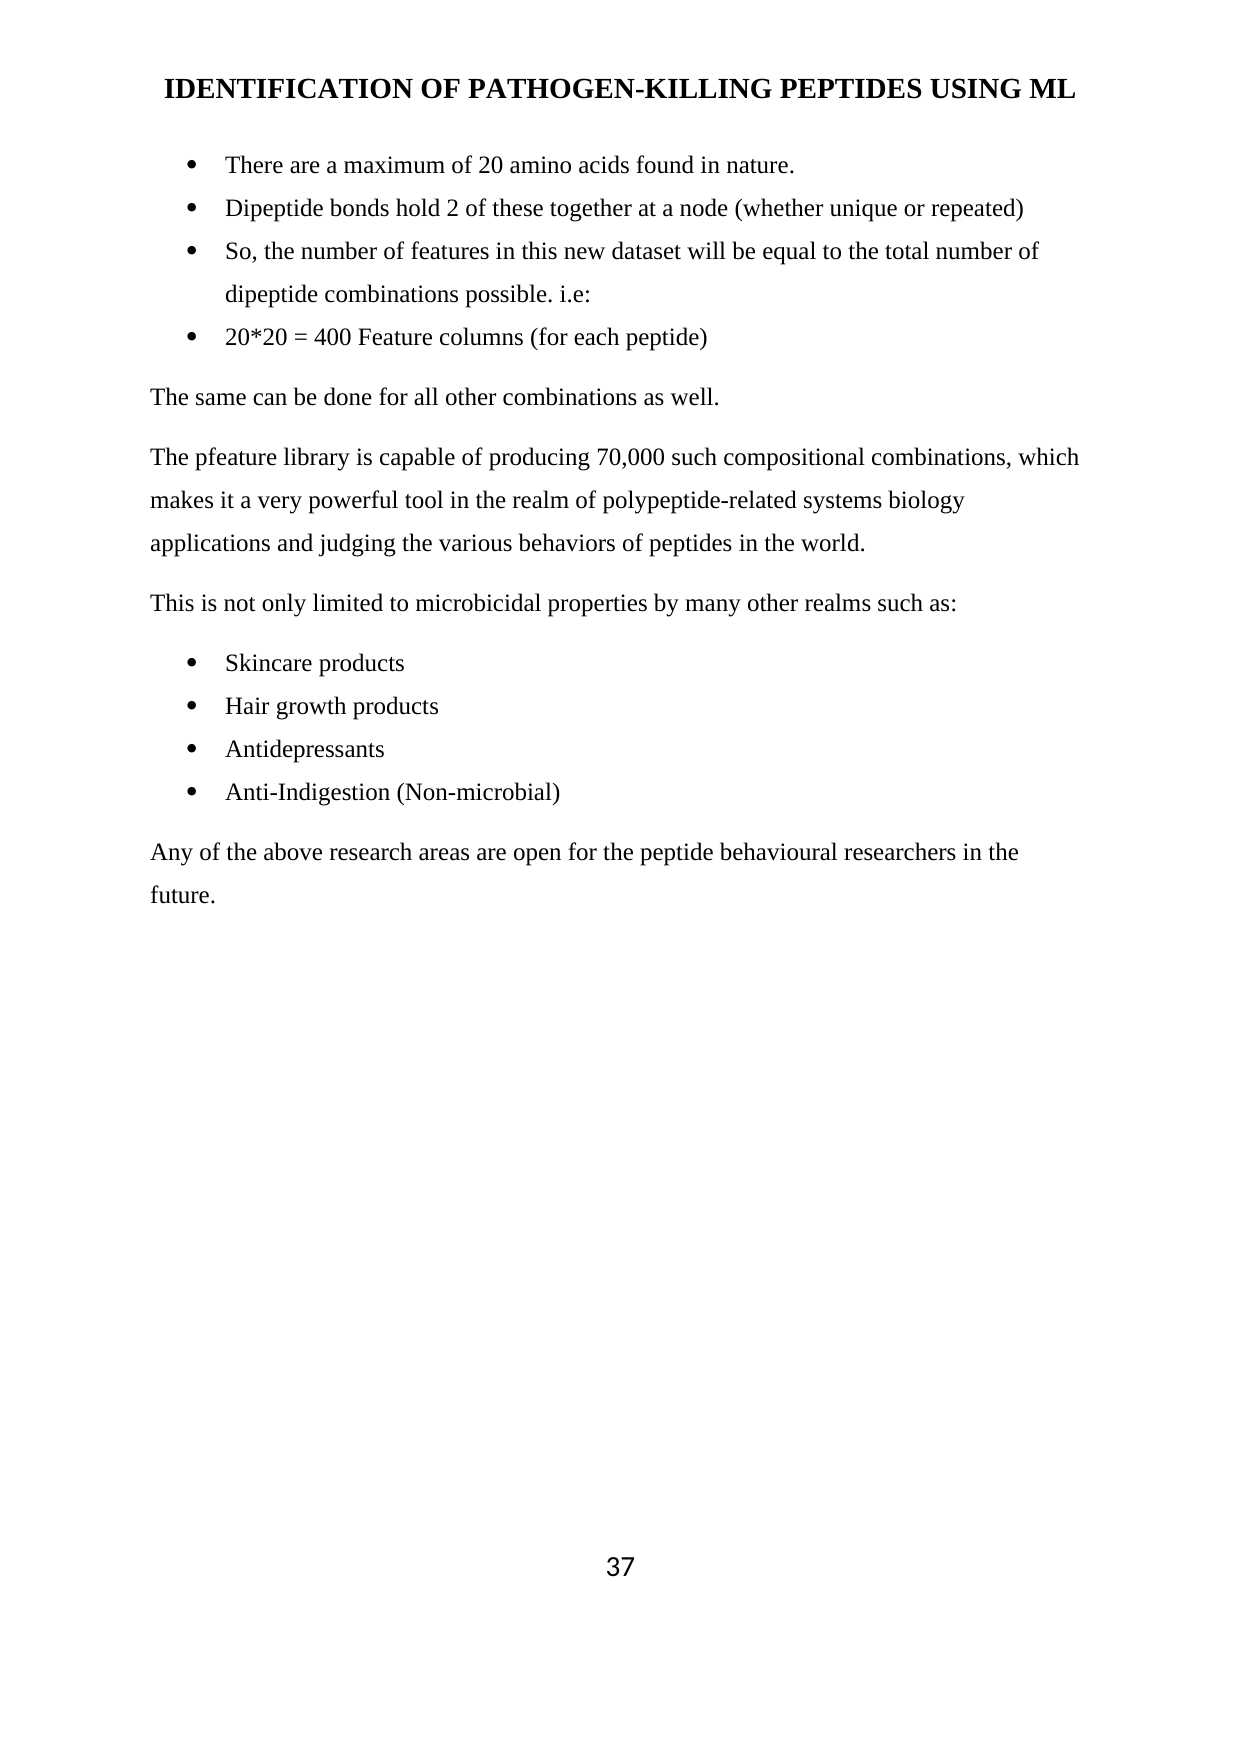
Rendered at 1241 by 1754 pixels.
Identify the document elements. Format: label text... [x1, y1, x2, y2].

text The same can be done for all other combinations as well. [150, 382, 1090, 411]
list Dipeptide bonds hold 2 of these together at a node (whether unique or repeated) [187, 193, 1090, 222]
text Any of the above research areas are open for the peptide behavioural researchers in the future. [150, 837, 1090, 909]
list Skincare products [187, 648, 1090, 677]
text The pfeature library is capable of producing 70,000 such compositional combinations, which makes it a very powerful tool in the realm of polypeptide-related systems biology applications and judging the various behaviors of peptides in the world. [150, 442, 1090, 557]
list 20*20 = 400 Feature columns (for each peptide) [187, 322, 1090, 351]
list So, the number of features in this new dataset will be equal to the total number of dipeptide combinations possible. i.e: [187, 236, 1090, 308]
list There are a maximum of 20 amino acids found in nature. [187, 150, 1090, 179]
list Antidepressants [187, 734, 1090, 763]
list Hair growth products [187, 691, 1090, 720]
text This is not only limited to microbicidal properties by many other realms such as: [150, 588, 1090, 617]
list Anti-Indigestion (Non-microbial) [187, 777, 1090, 806]
